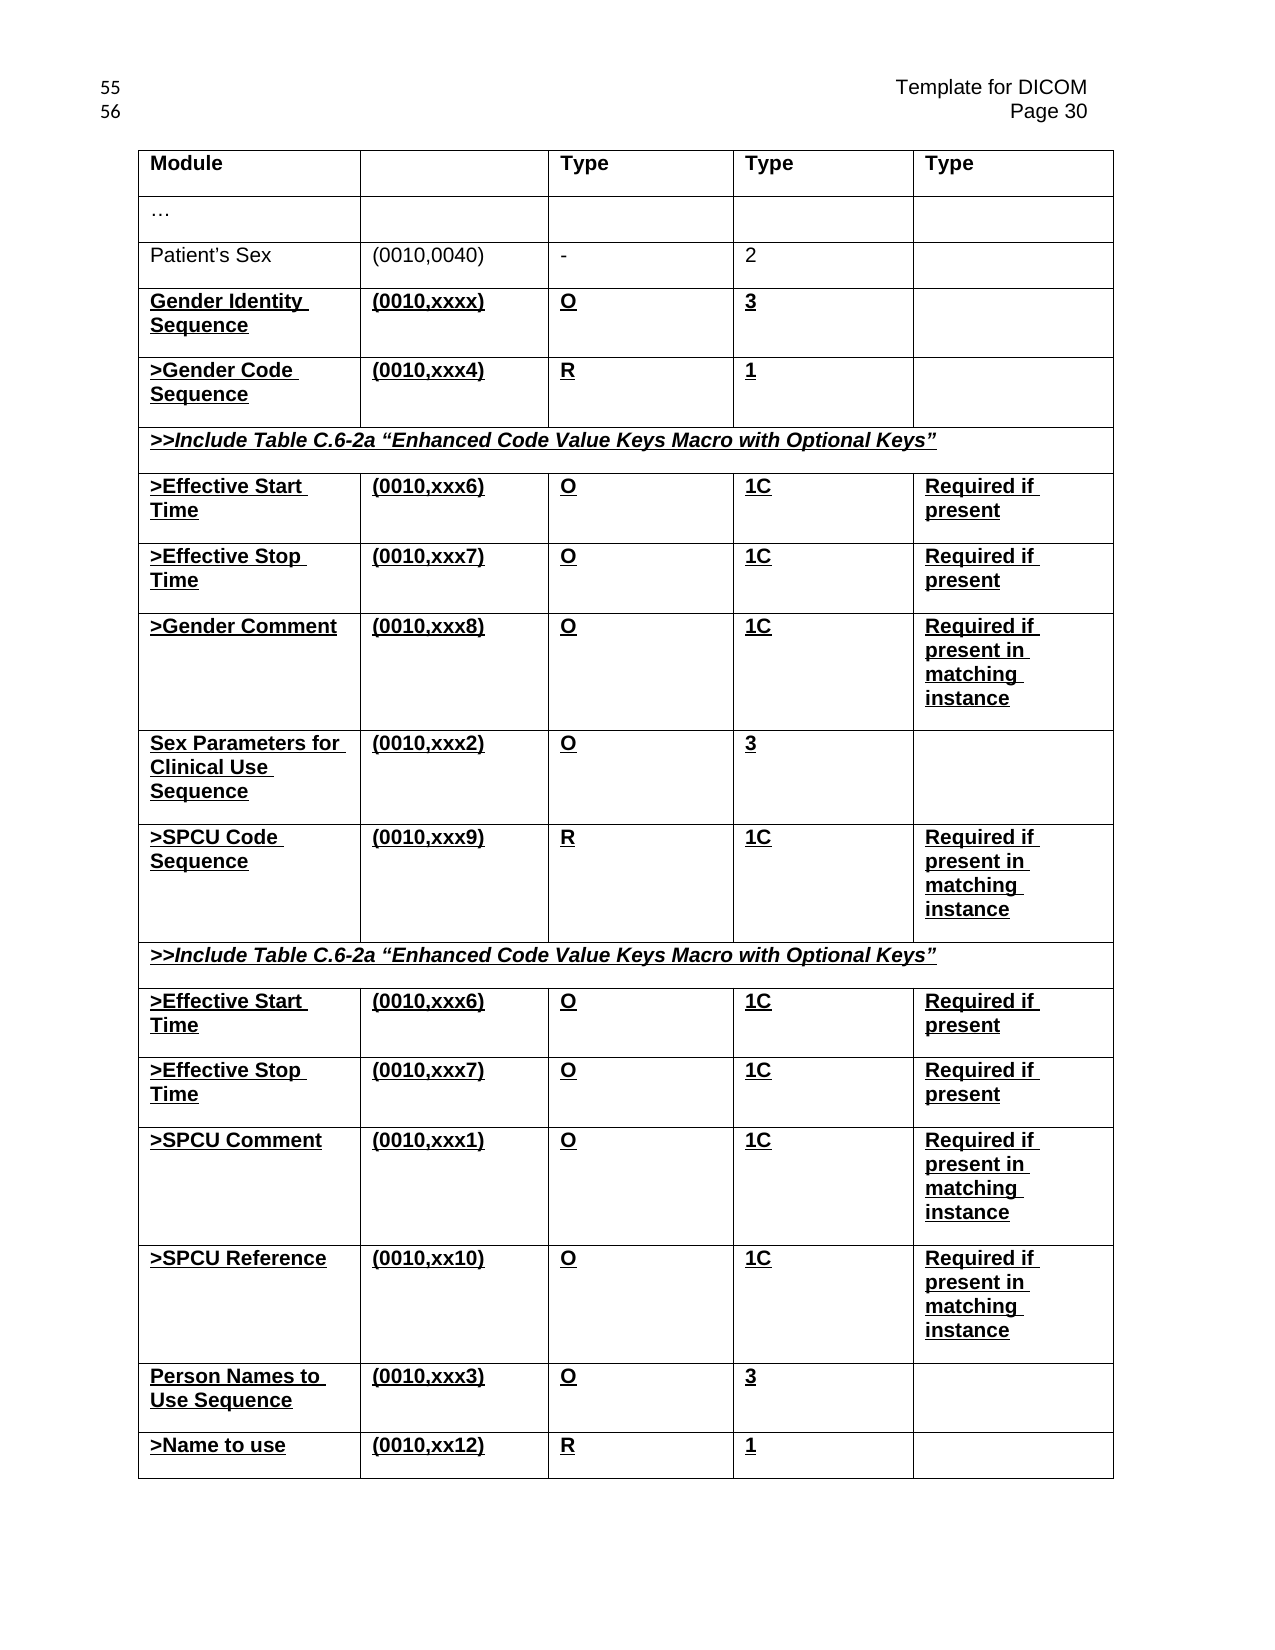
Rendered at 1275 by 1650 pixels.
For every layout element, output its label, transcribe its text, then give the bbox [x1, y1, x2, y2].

table_cell >SPCU Comment [139, 1128, 360, 1245]
table_cell 3 [734, 289, 913, 357]
table_cell >Gender Code Sequence [139, 358, 360, 427]
table_cell 2 [734, 243, 913, 287]
table_cell (0010,xxxx) [361, 289, 548, 357]
table_cell >Effective Stop Time [139, 1058, 360, 1127]
table_cell >Name to use [139, 1433, 360, 1478]
table_cell (0010,xxx4) [361, 358, 548, 427]
table_cell O [549, 474, 733, 543]
table_cell [914, 197, 1113, 242]
table_cell [914, 1364, 1113, 1432]
table_cell [734, 197, 913, 242]
table_cell (0010,xxx6) [361, 989, 548, 1057]
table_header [139, 151, 360, 196]
table_cell O [549, 1364, 733, 1432]
table_cell [914, 289, 1113, 357]
table_cell - [549, 243, 733, 287]
table_cell 1C [734, 474, 913, 543]
table_cell (0010,xxx7) [361, 544, 548, 612]
table_cell Required if present [914, 1058, 1113, 1127]
table_cell 1C [734, 544, 913, 612]
table_cell O [549, 544, 733, 612]
table_cell 1C [734, 825, 913, 942]
table_cell 3 [734, 1364, 913, 1432]
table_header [914, 151, 1113, 196]
table_cell (0010,xx12) [361, 1433, 548, 1478]
table_cell (0010,xxx8) [361, 614, 548, 730]
table_cell >SPCU Code Sequence [139, 825, 360, 942]
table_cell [914, 1246, 1113, 1362]
table_cell >Gender Comment [139, 614, 360, 730]
table_cell O [549, 614, 733, 730]
table_header Matching Key Type [549, 151, 733, 196]
table_cell Required if present [914, 544, 1113, 612]
table_cell O [549, 1246, 733, 1362]
table_cell Required if present [914, 474, 1113, 543]
table_cell … [139, 197, 360, 242]
table_cell >Effective Start Time [139, 989, 360, 1057]
table_cell (0010,xxx9) [361, 825, 548, 942]
table_cell R [549, 1433, 733, 1478]
table_cell [361, 197, 548, 242]
table_cell (0010,xxx2) [361, 731, 548, 824]
table_cell O [549, 289, 733, 357]
table_cell [914, 1433, 1113, 1478]
table_cell (0010,0040) [361, 243, 548, 287]
table_cell Person Names to Use Sequence [139, 1364, 360, 1432]
table_cell Required if present in matching instance [914, 614, 1113, 730]
table_cell Gender Identity Sequence [139, 289, 360, 357]
table_cell [549, 197, 733, 242]
table_header Tag [361, 151, 548, 196]
table_cell (0010,xx10) [361, 1246, 548, 1362]
table_cell >SPCU Reference [139, 1246, 360, 1362]
table_cell >Effective Start Time [139, 474, 360, 543]
table_cell O [549, 731, 733, 824]
table_cell 1 [734, 358, 913, 427]
table_cell >>Include Table C.6-2a “Enhanced Code Value Keys Macro with Optional Keys” [139, 943, 1113, 987]
table_cell 1C [734, 614, 913, 730]
table_cell 1 [734, 1433, 913, 1478]
table_cell >>Include Table C.6-2a “Enhanced Code Value Keys Macro with Optional Keys” [139, 428, 1113, 473]
table_cell Patient’s Sex [139, 243, 360, 287]
table_cell 1C [734, 989, 913, 1057]
table_cell >Effective Stop Time [139, 544, 360, 612]
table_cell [914, 1128, 1113, 1245]
table_cell O [549, 1058, 733, 1127]
table_cell 1C [734, 1058, 913, 1127]
table_cell (0010,xxx7) [361, 1058, 548, 1127]
table_cell [914, 731, 1113, 824]
table_cell R [549, 358, 733, 427]
table_cell R [549, 825, 733, 942]
table_cell [914, 358, 1113, 427]
table_cell Sex Parameters for Clinical Use Sequence [139, 731, 360, 824]
table_cell O [549, 1128, 733, 1245]
table_cell 3 [734, 731, 913, 824]
table_cell [914, 243, 1113, 287]
table_cell (0010,xxx3) [361, 1364, 548, 1432]
table_cell O [549, 989, 733, 1057]
table_cell Required if present in matching instance [914, 825, 1113, 942]
table_cell 1C [734, 1246, 913, 1362]
table_cell Required if present [914, 989, 1113, 1057]
table_cell (0010,xxx6) [361, 474, 548, 543]
table_cell (0010,xxx1) [361, 1128, 548, 1245]
table_cell 1C [734, 1128, 913, 1245]
table_header Return Key Type [734, 151, 913, 196]
